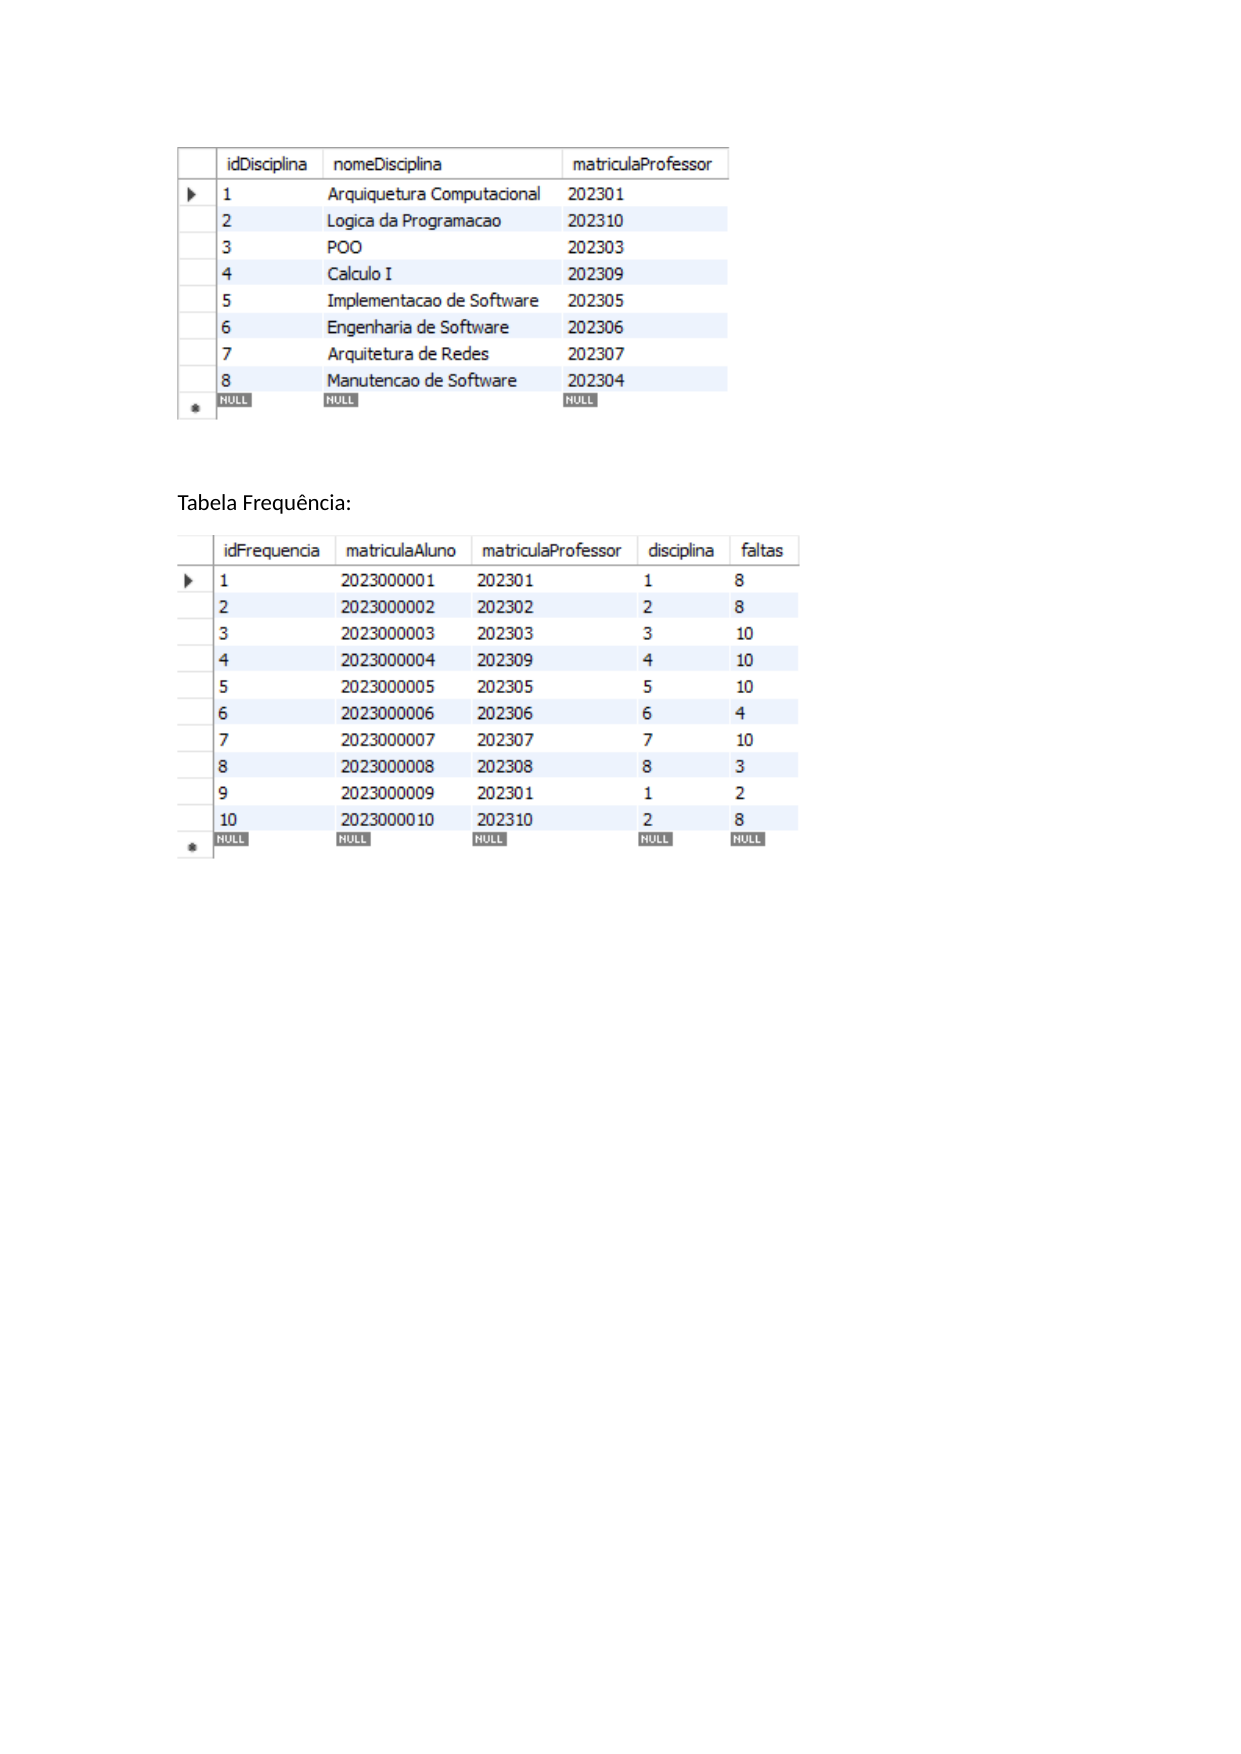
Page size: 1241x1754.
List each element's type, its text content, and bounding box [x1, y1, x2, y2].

text Tabela Frequência: [177, 488, 1063, 516]
picture [177, 535, 803, 862]
picture [177, 147, 734, 423]
